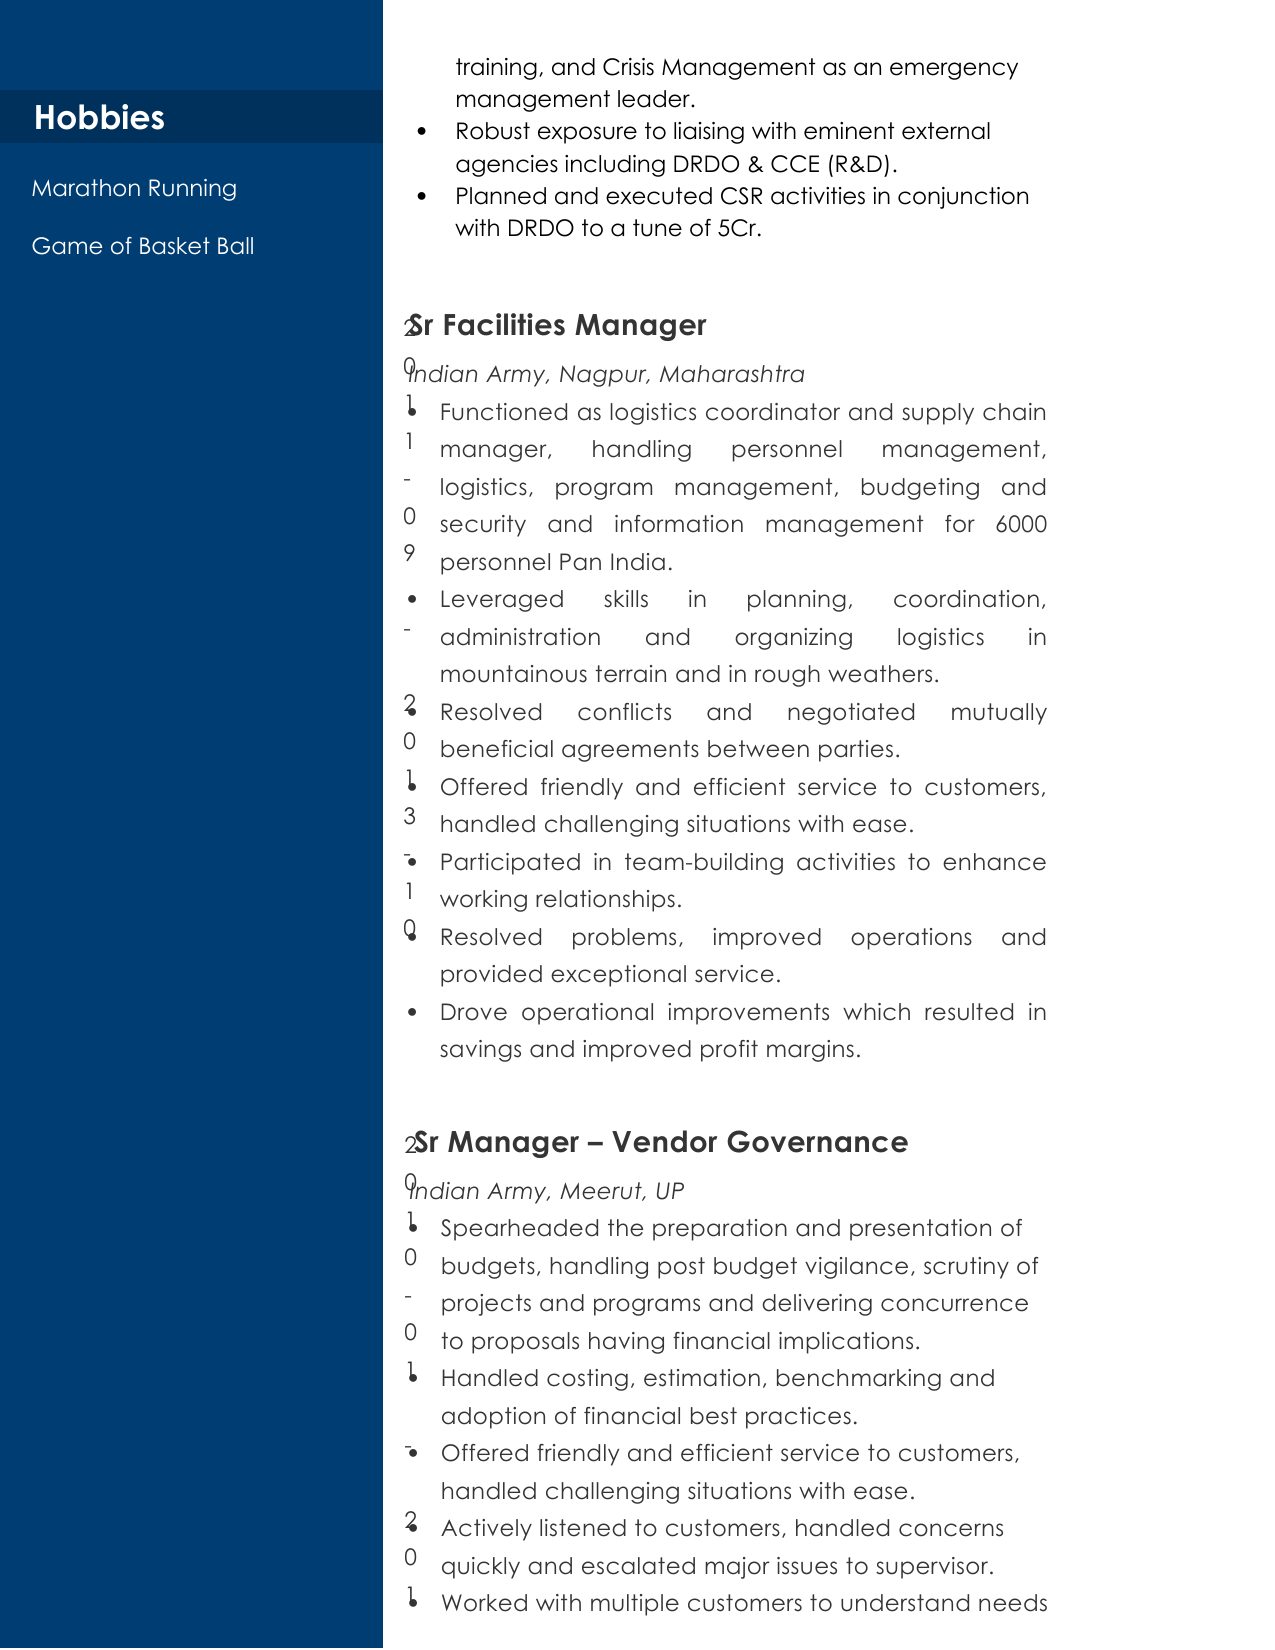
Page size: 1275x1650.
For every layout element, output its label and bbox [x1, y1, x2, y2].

table_header [0, 143, 383, 1648]
table_header [383, 0, 1275, 1648]
table_header [0, 0, 383, 90]
